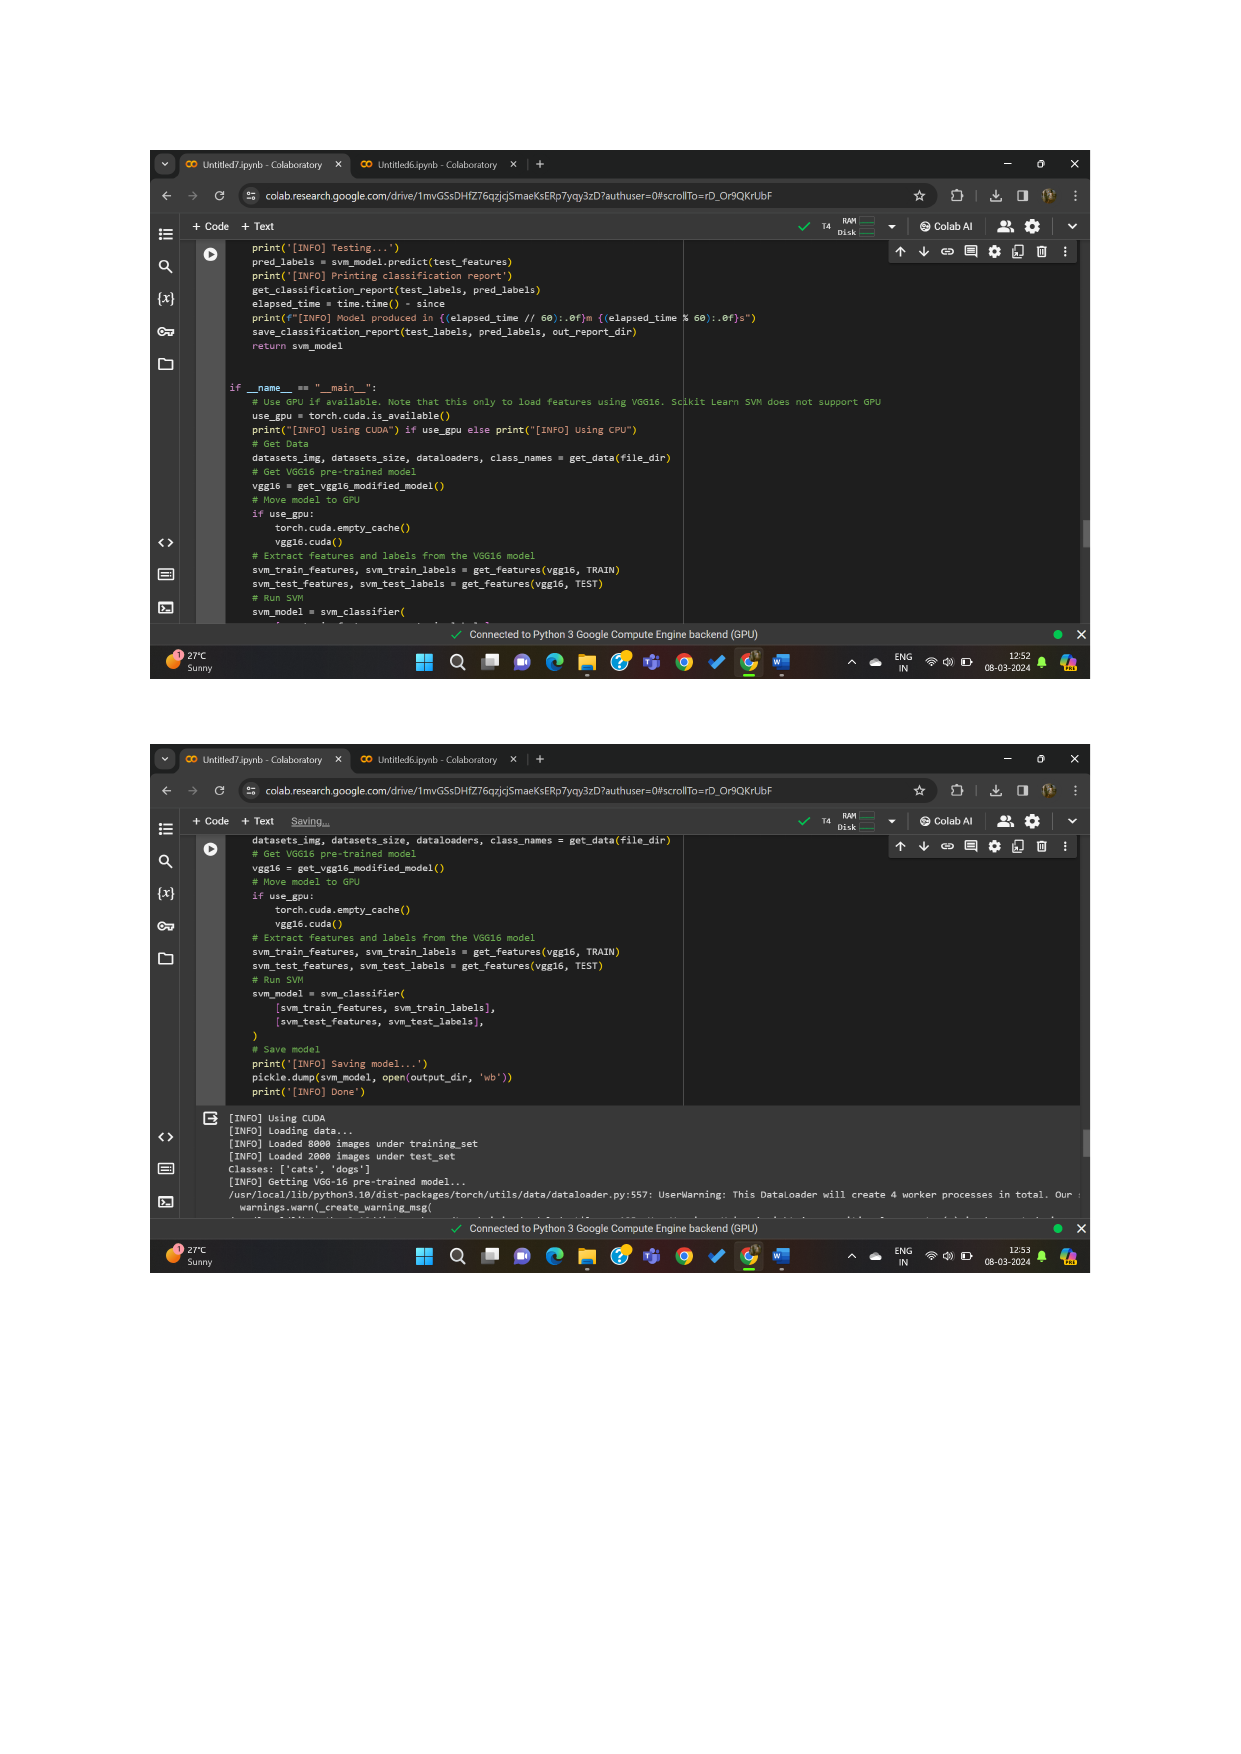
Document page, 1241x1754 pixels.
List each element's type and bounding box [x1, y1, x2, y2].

picture [150, 744, 1091, 1273]
picture [150, 150, 1091, 679]
